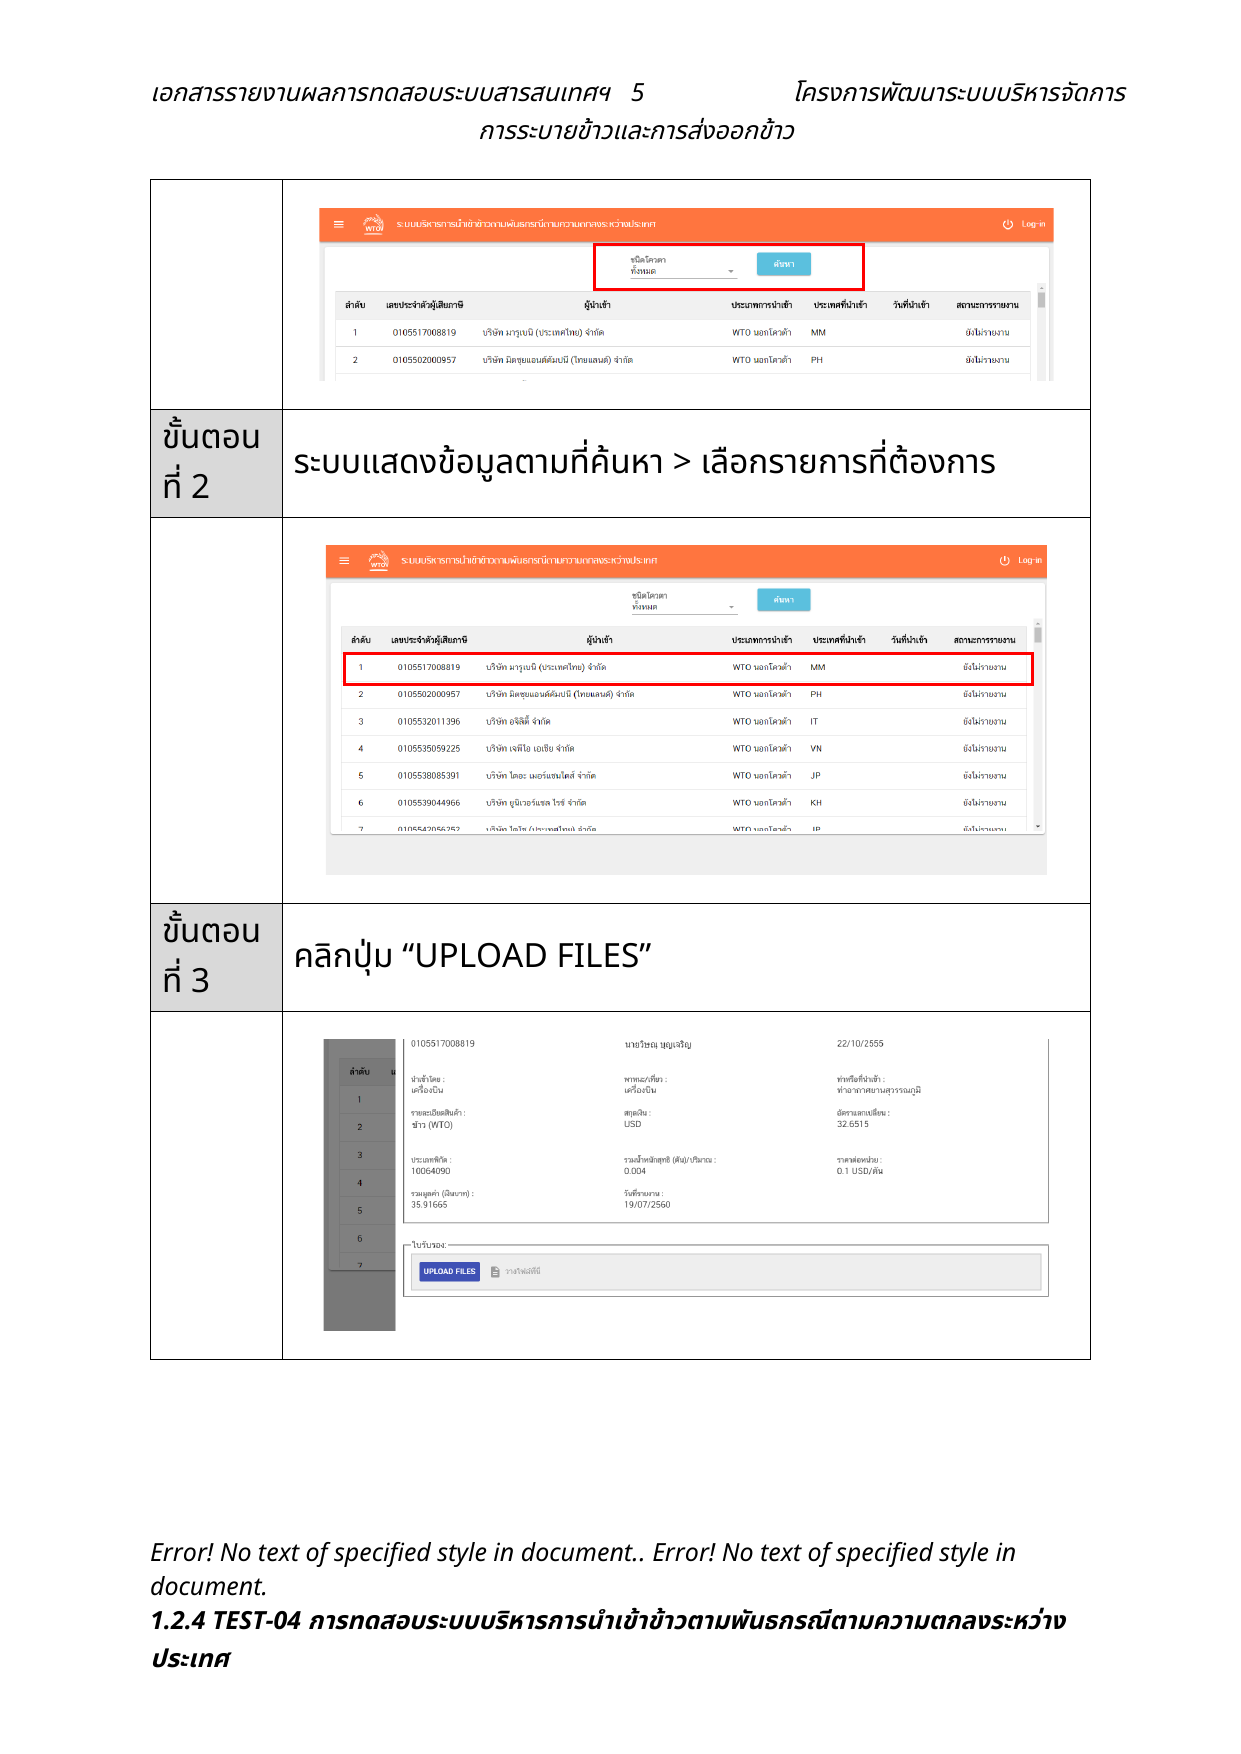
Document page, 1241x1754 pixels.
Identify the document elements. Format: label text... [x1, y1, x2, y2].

table_cell [151, 180, 282, 409]
table_cell ระบบแสดงข้อมูลตามที่ค้นหา > เลือกรายการที่ต้องการ [283, 410, 1090, 517]
table_cell [151, 518, 282, 903]
table_cell [283, 518, 1090, 903]
table_cell [283, 180, 1090, 409]
table_cell [151, 1012, 282, 1359]
table_cell ขั้นตอนที่ 2 [151, 410, 282, 517]
picture [325, 545, 1047, 875]
table_cell คลิกปุ่ม “UPLOAD FILES” [283, 904, 1090, 1011]
table_cell ขั้นตอนที่ 3 [151, 904, 282, 1011]
picture [319, 208, 1054, 381]
table_cell [283, 1012, 1090, 1359]
picture [323, 1039, 1050, 1331]
